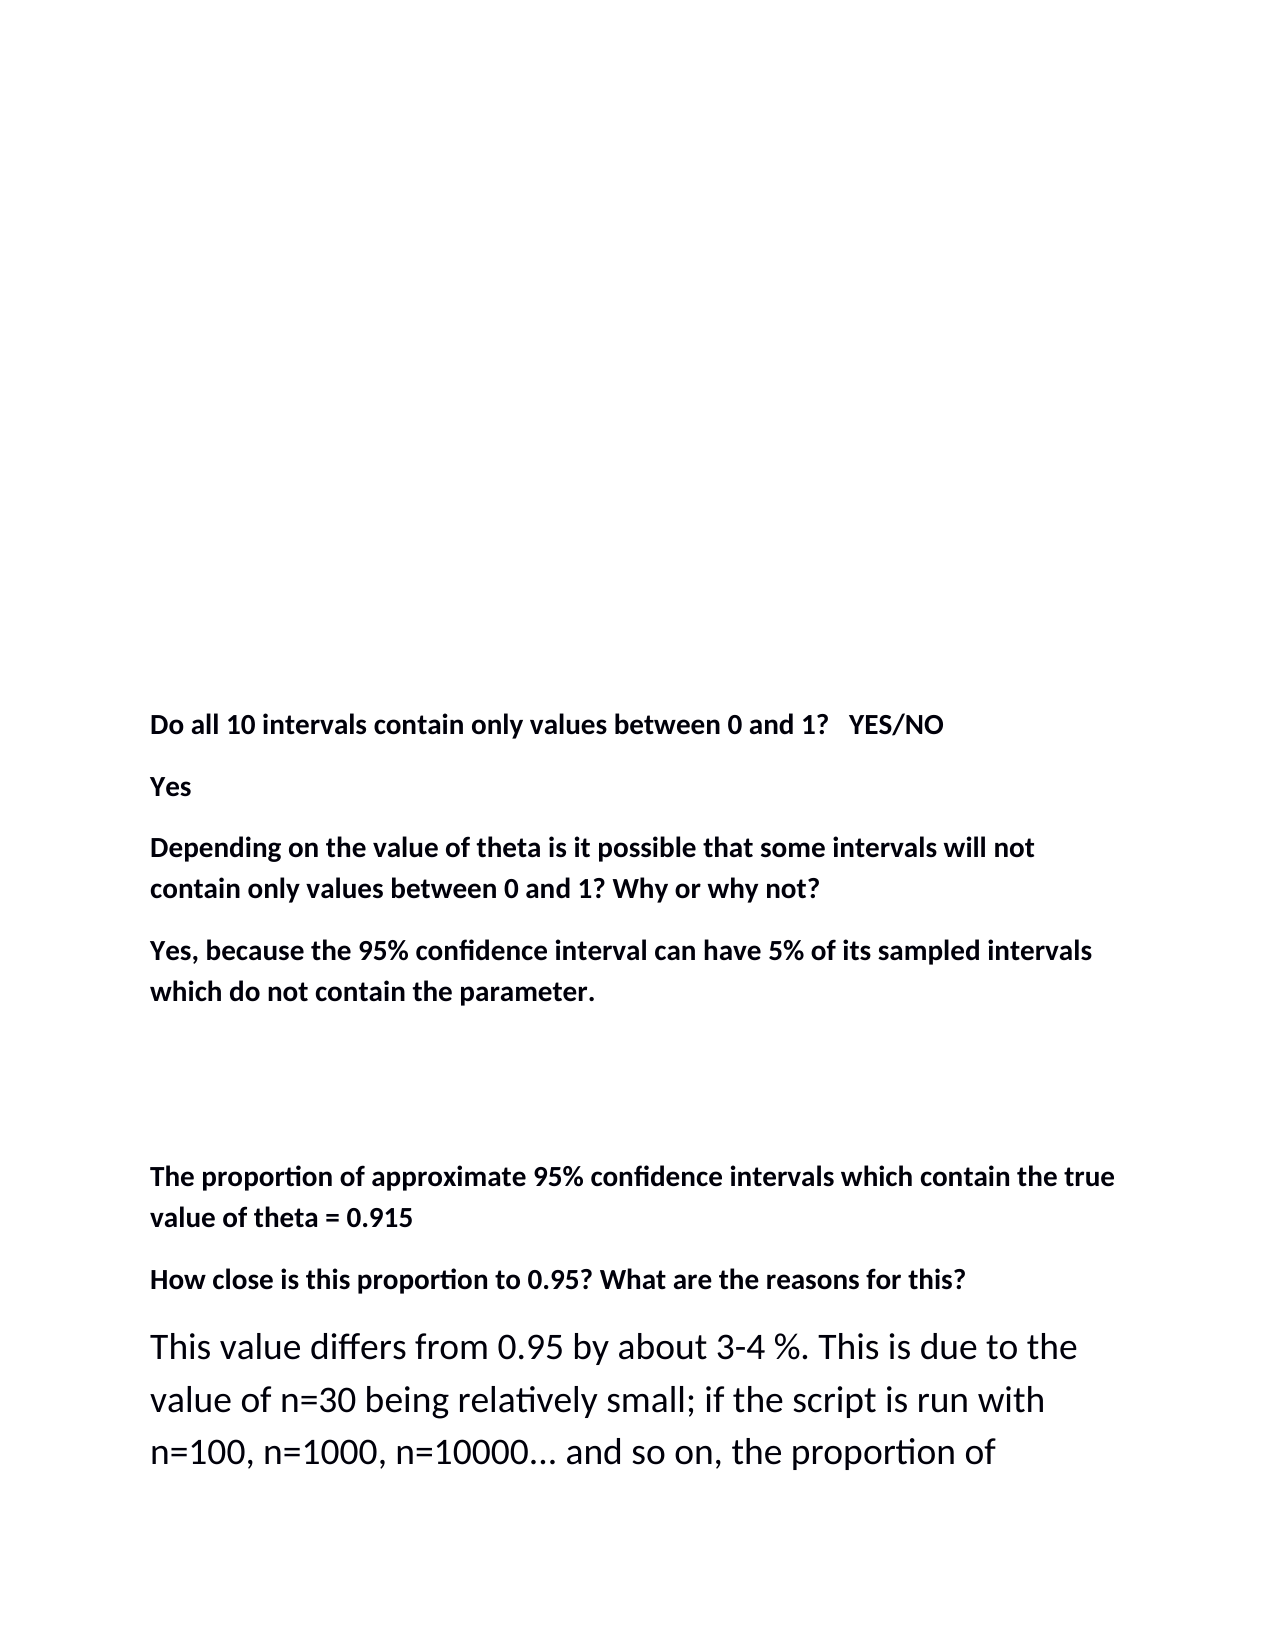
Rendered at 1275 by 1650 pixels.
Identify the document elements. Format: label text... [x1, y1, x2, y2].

text The proportion of approximate 95% confidence intervals which contain the true value of theta = 0.915 [150, 1158, 1125, 1235]
text Yes, because the 95% confidence interval can have 5% of its sampled intervals which do not contain the parameter. [150, 932, 1125, 1009]
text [150, 1323, 1125, 1474]
text Yes [150, 768, 1125, 803]
text How close is this proportion to 0.95? What are the reasons for this? [150, 1261, 1125, 1297]
text Depending on the value of theta is it possible that some intervals will not contain only values between 0 and 1? Why or why not? [150, 829, 1125, 906]
text Do all 10 intervals contain only values between 0 and 1? YES/NO [150, 706, 1125, 742]
